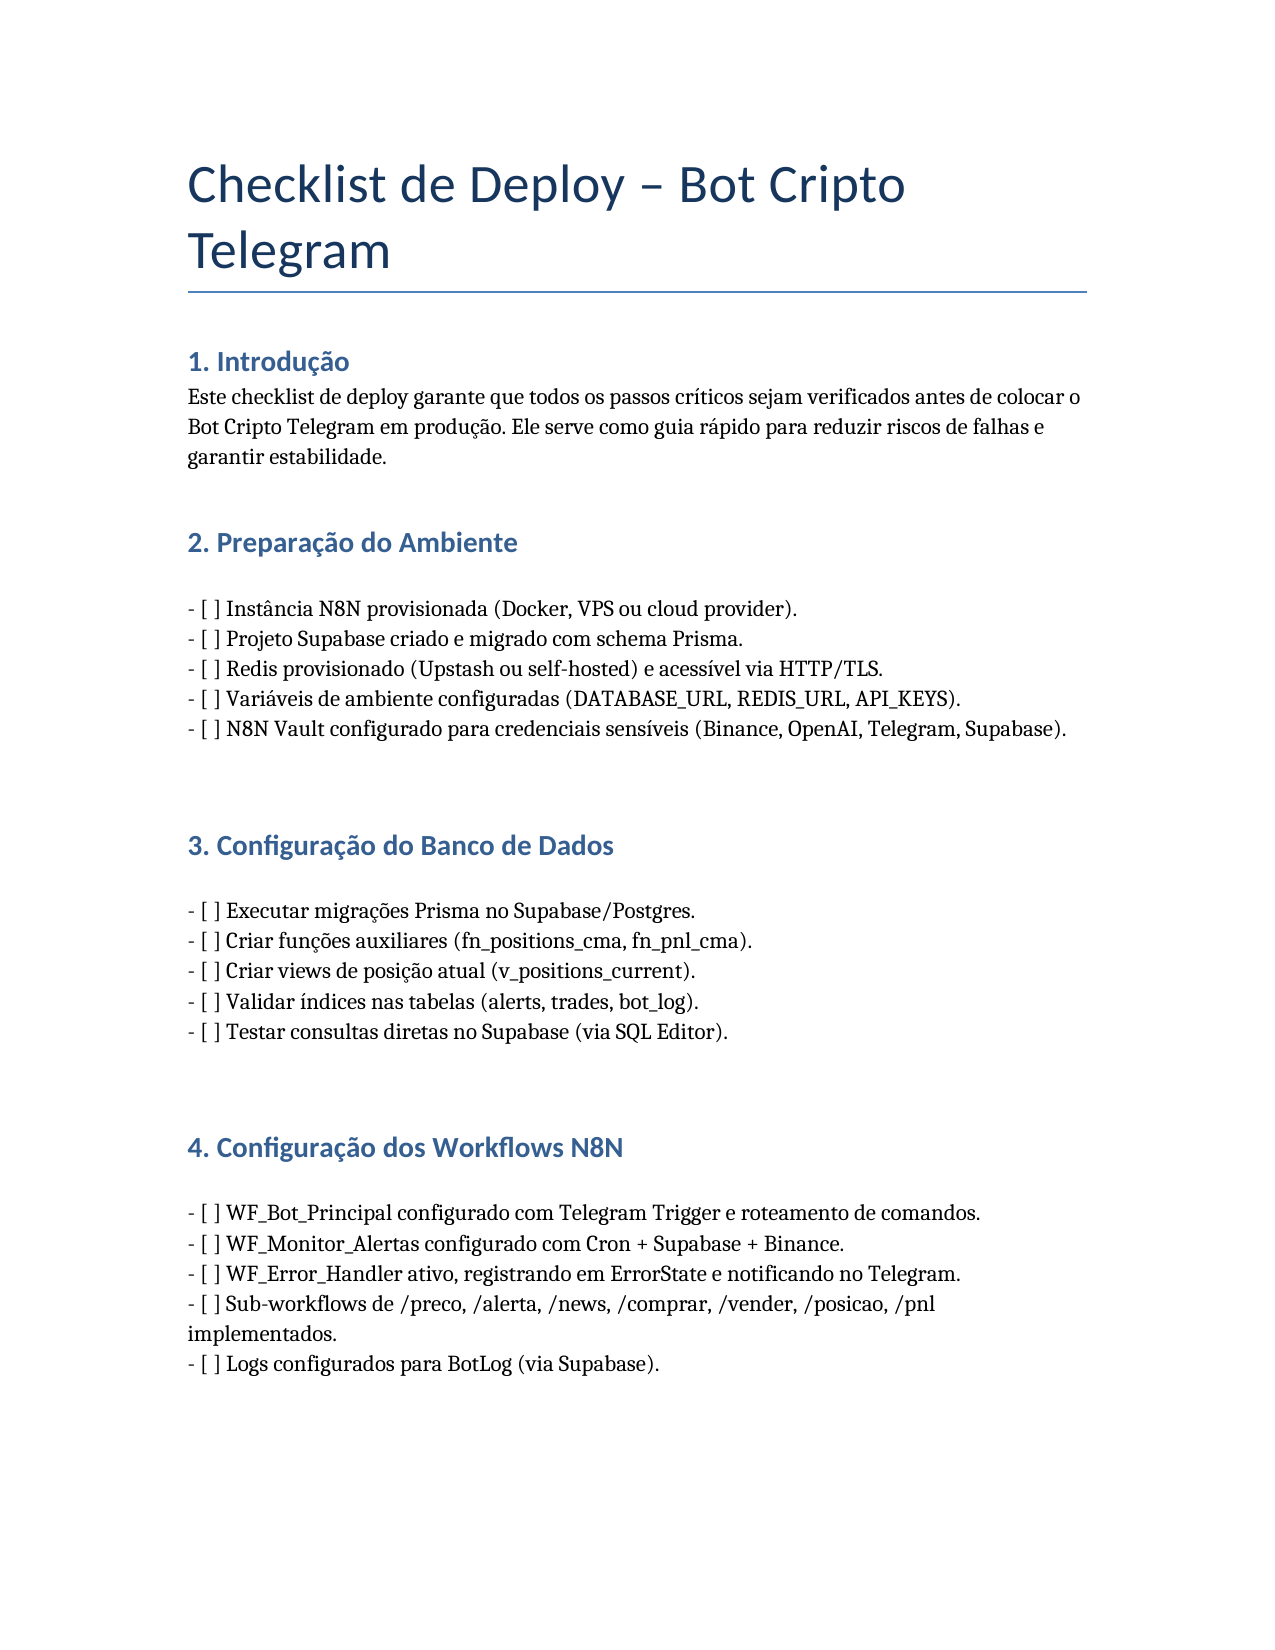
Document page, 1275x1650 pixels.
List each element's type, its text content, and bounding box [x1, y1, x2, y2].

subtitle 1. Introdução [187, 343, 1087, 378]
title Checklist de Deploy – Bot Cripto Telegram [187, 150, 1087, 293]
text Este checklist de deploy garante que todos os passos críticos sejam verificados antes de colocar o Bot Cripto Telegram em produção. Ele serve como guia rápido para reduzir riscos de falhas e garantir estabilidade. [187, 384, 1087, 470]
text - [ ] WF_Bot_Principal configurado com Telegram Trigger e roteamento de comandos. - [ ] WF_Monitor_Alertas configurado com Cron + Supabase + Binance. - [ ] WF_Error_Handler ativo, registrando em ErrorState e notificando no Telegram. - [ ] Sub-workflows de /preco, /alerta, /news, /comprar, /vender, /posicao, /pnl implementados. - [ ] Logs configurados para BotLog (via Supabase). [187, 1170, 1087, 1408]
text - [ ] Instância N8N provisionada (Docker, VPS ou cloud provider). - [ ] Projeto Supabase criado e migrado com schema Prisma. - [ ] Redis provisionado (Upstash ou self-hosted) e acessível via HTTP/TLS. - [ ] Variáveis de ambiente configuradas (DATABASE_URL, REDIS_URL, API_KEYS). - [ ] N8N Vault configurado para credenciais sensíveis (Binance, OpenAI, Telegram, Supabase). [187, 565, 1087, 773]
subtitle 2. Preparação do Ambiente [187, 524, 1087, 560]
subtitle 4. Configuração dos Workflows N8N [187, 1129, 1087, 1165]
subtitle 3. Configuração do Banco de Dados [187, 827, 1087, 862]
text - [ ] Executar migrações Prisma no Supabase/Postgres. - [ ] Criar funções auxiliares (fn_positions_cma, fn_pnl_cma). - [ ] Criar views de posição atual (v_positions_current). - [ ] Validar índices nas tabelas (alerts, trades, bot_log). - [ ] Testar consultas diretas no Supabase (via SQL Editor). [187, 868, 1087, 1075]
